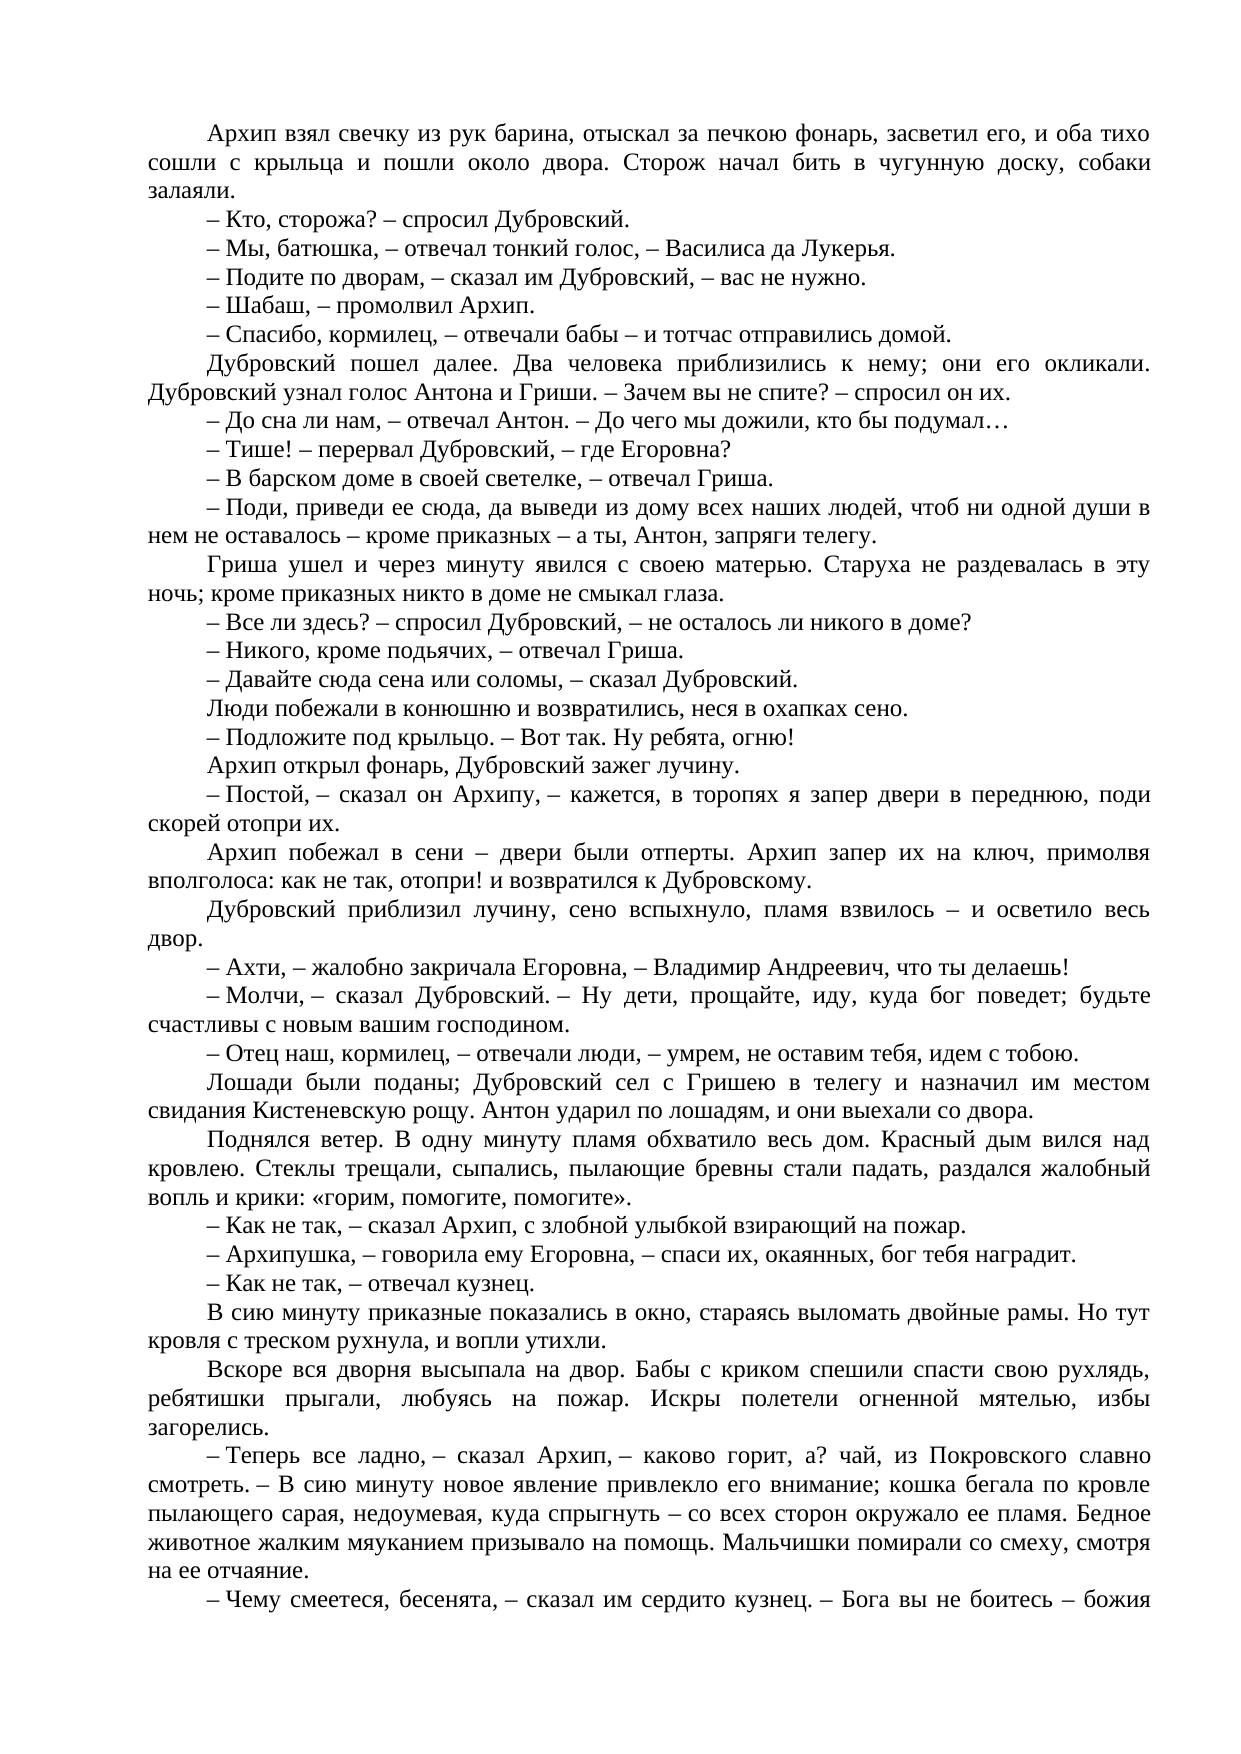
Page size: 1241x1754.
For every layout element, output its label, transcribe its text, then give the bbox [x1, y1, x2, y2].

text – Шабаш, – промолвил Архип. [148, 291, 1152, 319]
text – Как не так, – отвечал кузнец. [148, 1268, 1152, 1297]
text – Спасибо, кормилец, – отвечали бабы – и тотчас отправились домой. [148, 319, 1152, 348]
text – Давайте сюда сена или соломы, – сказал Дубровский. [148, 664, 1152, 693]
text – Подите по дворам, – сказал им Дубровский, – вас не нужно. [148, 262, 1152, 291]
text – Отец наш, кормилец, – отвечали люди, – умрем, не оставим тебя, идем с тобою. [148, 1038, 1152, 1067]
text Дубровский приблизил лучину, сено вспыхнуло, пламя взвилось – и осветило весь двор. [148, 894, 1152, 952]
text – Все ли здесь? – спросил Дубровский, – не осталось ли никого в доме? [148, 607, 1152, 636]
text – Как не так, – сказал Архип, с злобной улыбкой взирающий на пожар. [148, 1211, 1152, 1239]
text – Мы, батюшка, – отвечал тонкий голос, – Василиса да Лукерья. [148, 233, 1152, 262]
text – Ахти, – жалобно закричала Егоровна, – Владимир Андреевич, что ты делаешь! [148, 952, 1152, 981]
text – Архипушка, – говорила ему Егоровна, – спаси их, окаянных, бог тебя наградит. [148, 1239, 1152, 1268]
text – Подложите под крыльцо. – Вот так. Ну ребята, огню! [148, 722, 1152, 751]
text – Теперь все ладно, – сказал Архип, – каково горит, а? чай, из Покровского славно смотреть. – В сию минуту новое явление привлекло его внимание; кошка бегала по кровле пылающего сарая, недоумевая, куда спрыгнуть – со всех сторон окружало ее пламя. Бедное животное жалким мяуканием призывало на помощь. Мальчишки помирали со смеху, смотря на ее отчаяние. [148, 1441, 1152, 1584]
text – Тише! – перервал Дубровский, – где Егоровна? [148, 434, 1152, 463]
text – В барском доме в своей светелке, – отвечал Гриша. [148, 463, 1152, 492]
text Архип открыл фонарь, Дубровский зажег лучину. [148, 751, 1152, 779]
text Люди побежали в конюшню и возвратились, неся в охапках сено. [148, 693, 1152, 722]
text – Молчи, – сказал Дубровский. – Ну дети, прощайте, иду, куда бог поведет; будьте счастливы с новым вашим господином. [148, 981, 1152, 1038]
text – Поди, приведи ее сюда, да выведи из дому всех наших людей, чтоб ни одной души в нем не оставалось – кроме приказных – а ты, Антон, запряги телегу. [148, 492, 1152, 549]
text Вскоре вся дворня высыпала на двор. Бабы с криком спешили спасти свою рухлядь, ребятишки прыгали, любуясь на пожар. Искры полетели огненной мятелью, избы загорелись. [148, 1354, 1152, 1441]
text Поднялся ветер. В одну минуту пламя обхватило весь дом. Красный дым вился над кровлею. Стеклы трещали, сыпались, пылающие бревны стали падать, раздался жалобный вопль и крики: «горим, помогите, помогите». [148, 1124, 1152, 1211]
text Дубровский пошел далее. Два человека приблизились к нему; они его окликали. Дубровский узнал голос Антона и Гриши. – Зачем вы не спите? – спросил он их. [148, 348, 1152, 406]
text Архип побежал в сени – двери были отперты. Архип запер их на ключ, примолвя вполголоса: как не так, отопри! и возвратился к Дубровскому. [148, 837, 1152, 894]
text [148, 1584, 1152, 1613]
text Архип взял свечку из рук барина, отыскал за печкою фонарь, засветил его, и оба тихо сошли с крыльца и пошли около двора. Сторож начал бить в чугунную доску, собаки залаяли. [148, 118, 1152, 204]
text В сию минуту приказные показались в окно, стараясь выломать двойные рамы. Но тут кровля с треском рухнула, и вопли утихли. [148, 1297, 1152, 1354]
text – Кто, сторожа? – спросил Дубровский. [148, 204, 1152, 233]
text Гриша ушел и через минуту явился с своею матерью. Старуха не раздевалась в эту ночь; кроме приказных никто в доме не смыкал глаза. [148, 549, 1152, 607]
text – До сна ли нам, – отвечал Антон. – До чего мы дожили, кто бы подумал… [148, 406, 1152, 434]
text Лошади были поданы; Дубровский сел с Гришею в телегу и назначил им местом свидания Кистеневскую рощу. Антон ударил по лошадям, и они выехали со двора. [148, 1067, 1152, 1124]
text – Никого, кроме подьячих, – отвечал Гриша. [148, 636, 1152, 664]
text – Постой, – сказал он Архипу, – кажется, в торопях я запер двери в переднюю, поди скорей отопри их. [148, 779, 1152, 837]
